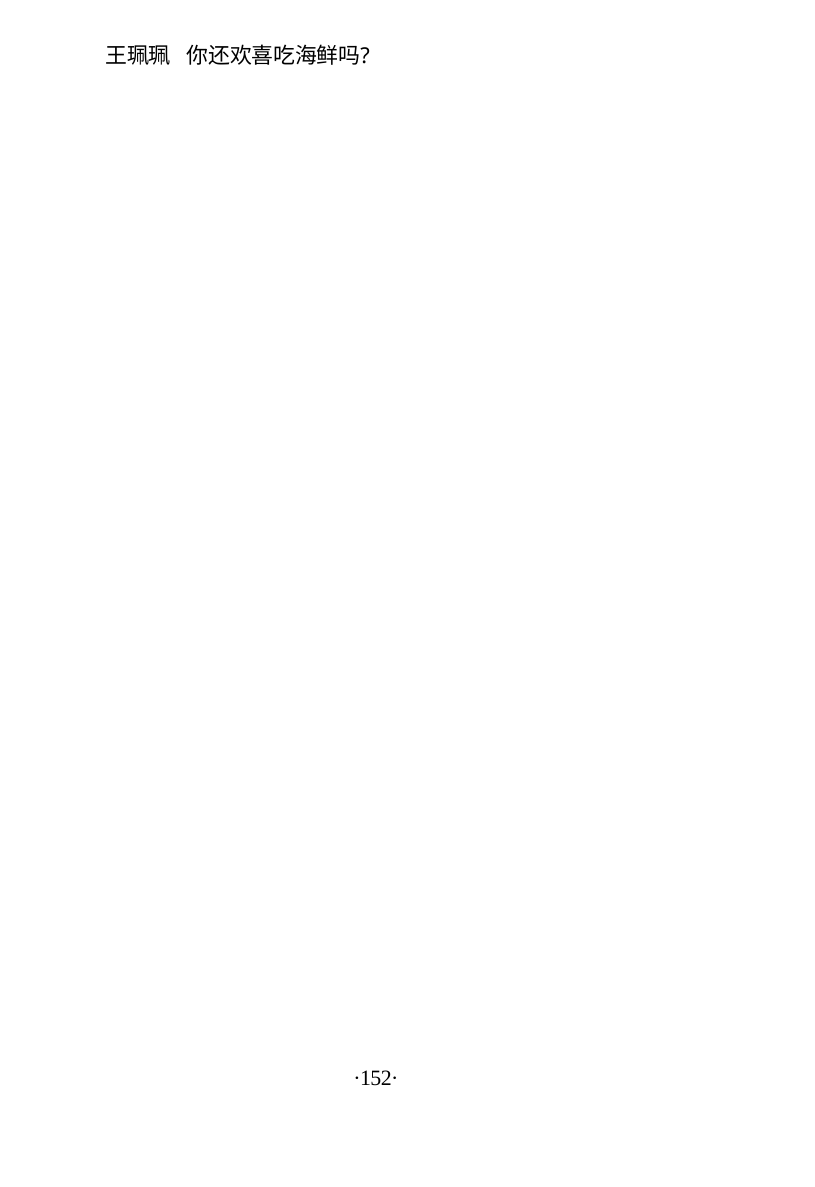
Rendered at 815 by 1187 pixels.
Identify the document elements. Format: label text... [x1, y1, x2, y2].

text 王珮珮 你还欢喜吃海鲜吗? [105, 42, 692, 69]
